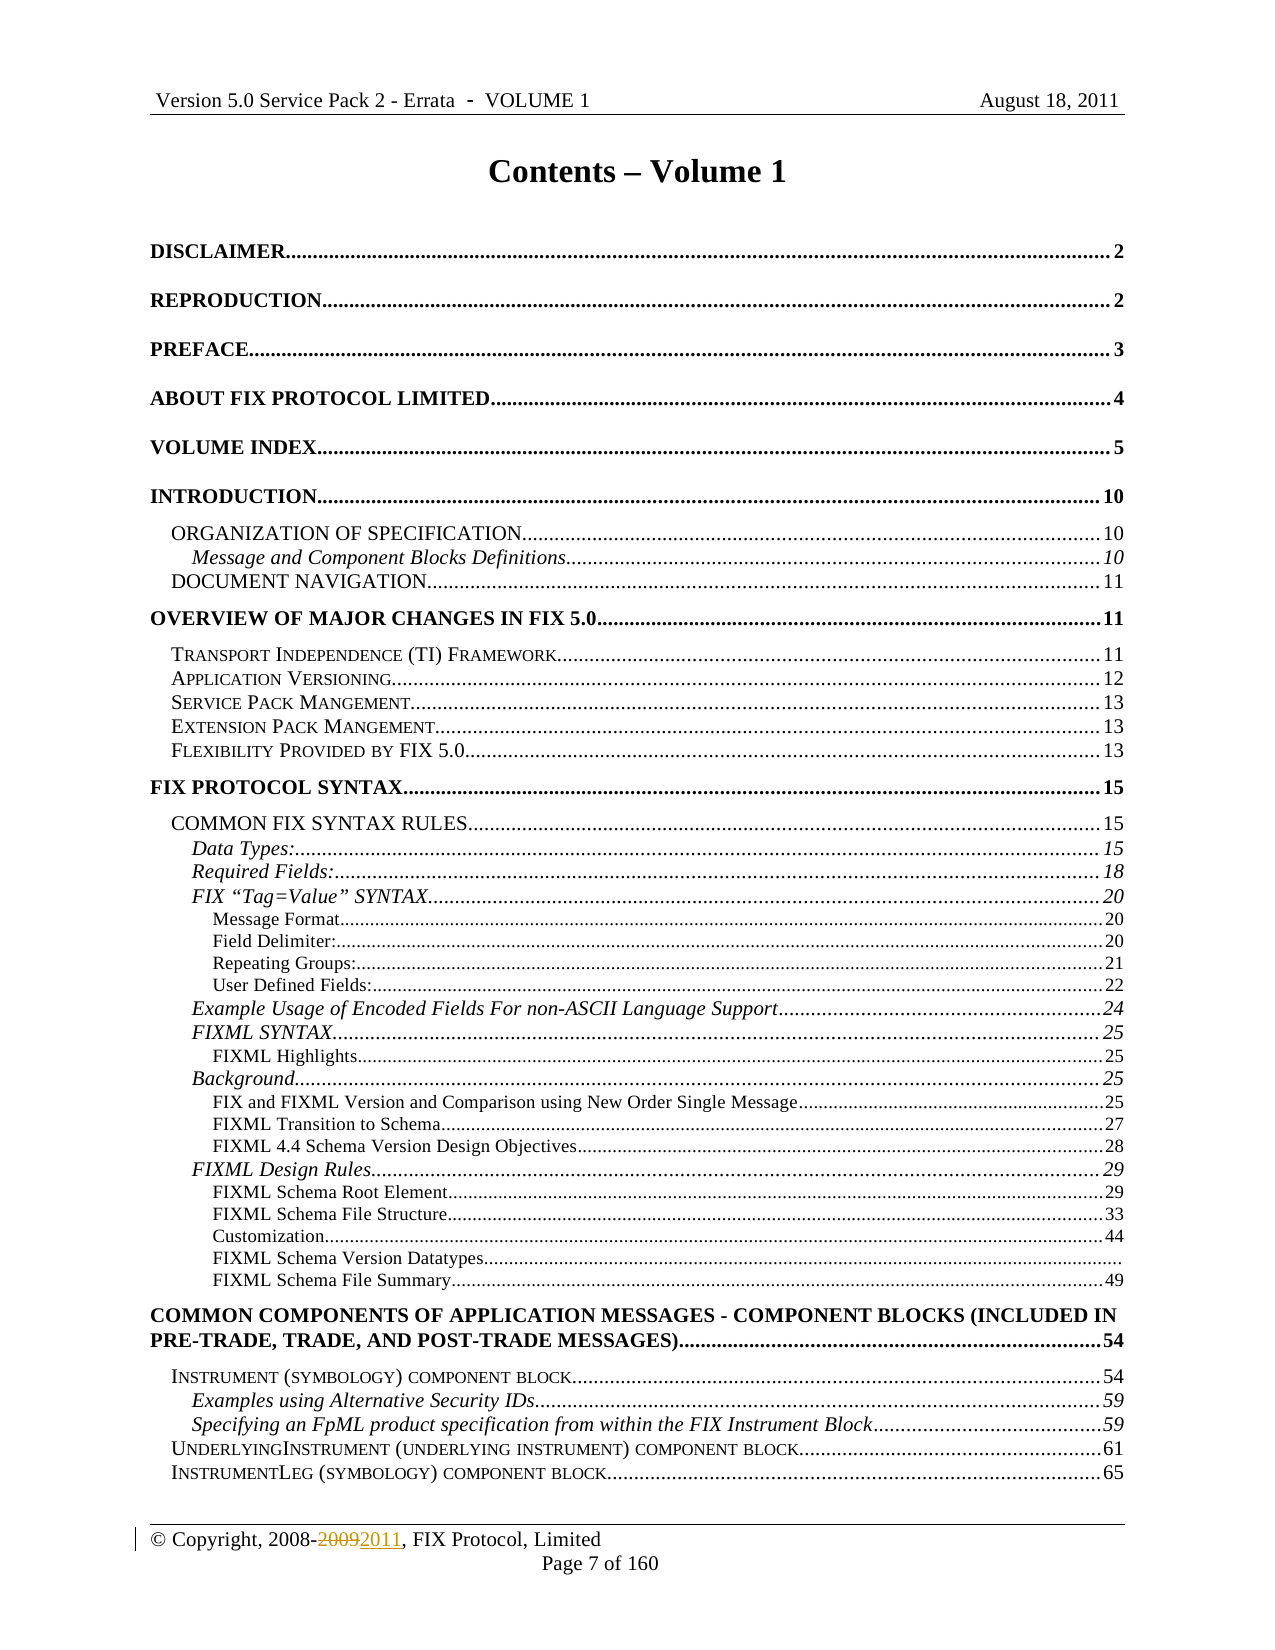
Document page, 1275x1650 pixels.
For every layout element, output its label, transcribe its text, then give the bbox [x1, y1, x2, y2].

text Customization 44 [212, 1224, 1125, 1247]
text InstrumentLeg (symbology) component block 65 [171, 1460, 1125, 1484]
text INTRODUCTION 10 [150, 484, 1125, 508]
text ORGANIZATION OF SPECIFICATION 10 [171, 521, 1125, 545]
text VOLUME INDEX 5 [150, 435, 1125, 459]
text Field Delimiter: 20 [212, 929, 1125, 952]
text FIXML Schema Version Datatypes [212, 1247, 1125, 1269]
text About FIX Protocol Limited 4 [150, 386, 1125, 410]
text FIX and FIXML Version and Comparison using New Order Single Message 25 [212, 1090, 1125, 1112]
text Background 25 [192, 1066, 1125, 1090]
text FIX PROTOCOL SYNTAX 15 [150, 775, 1125, 799]
text FIXML Schema File Structure 33 [212, 1202, 1125, 1224]
text Repeating Groups: 21 [212, 952, 1125, 974]
text User Defined Fields: 22 [212, 974, 1125, 996]
text Service Pack Mangement 13 [171, 690, 1125, 714]
text FIX “Tag=Value” SYNTAX 20 [192, 883, 1125, 907]
text FIXML 4.4 Schema Version Design Objectives 28 [212, 1134, 1125, 1156]
text FIXML SYNTAX 25 [192, 1020, 1125, 1044]
text DOCUMENT NAVIGATION 11 [171, 569, 1125, 593]
title Contents – Volume 1 [150, 151, 1125, 190]
text Example Usage of Encoded Fields For non-ASCII Language Support 24 [192, 996, 1125, 1020]
text Message and Component Blocks Definitions 10 [192, 545, 1125, 569]
text Data Types: 15 [192, 835, 1125, 859]
text COMMON FIX SYNTAX RULES 15 [171, 811, 1125, 835]
text Instrument (symbology) component block 54 [171, 1364, 1125, 1388]
text OVERVIEW OF MAJOR CHANGES IN FIX 5.0 11 [150, 605, 1125, 629]
text FIXML Transition to Schema 27 [212, 1112, 1125, 1134]
text FIXML Design Rules 29 [192, 1156, 1125, 1180]
text Transport Independence (TI) Framework 11 [171, 642, 1125, 666]
text REPRODUCTION 2 [150, 288, 1125, 312]
text COMMON COMPONENTS OF APPLICATION MESSAGES - Component Blocks (Included in pre-trade, trade, and post-trade messages) 54 [150, 1303, 1125, 1351]
text FIXML Schema File Summary 49 [212, 1269, 1125, 1291]
text UnderlyingInstrument (underlying instrument) component block 61 [171, 1436, 1125, 1460]
text Examples using Alternative Security IDs 59 [192, 1388, 1125, 1412]
text DISCLAIMER 2 [150, 239, 1125, 263]
text FIXML Schema Root Element 29 [212, 1180, 1125, 1202]
text PREFACE 3 [150, 337, 1125, 361]
text Flexibility Provided by FIX 5.0 13 [171, 738, 1125, 762]
text FIXML Highlights 25 [212, 1044, 1125, 1066]
text Application Versioning 12 [171, 666, 1125, 690]
text Required Fields: 18 [192, 859, 1125, 883]
text Specifying an FpML product specification from within the FIX Instrument Block 59 [192, 1412, 1125, 1436]
text Extension Pack Mangement 13 [171, 714, 1125, 738]
text Message Format 20 [212, 907, 1125, 929]
